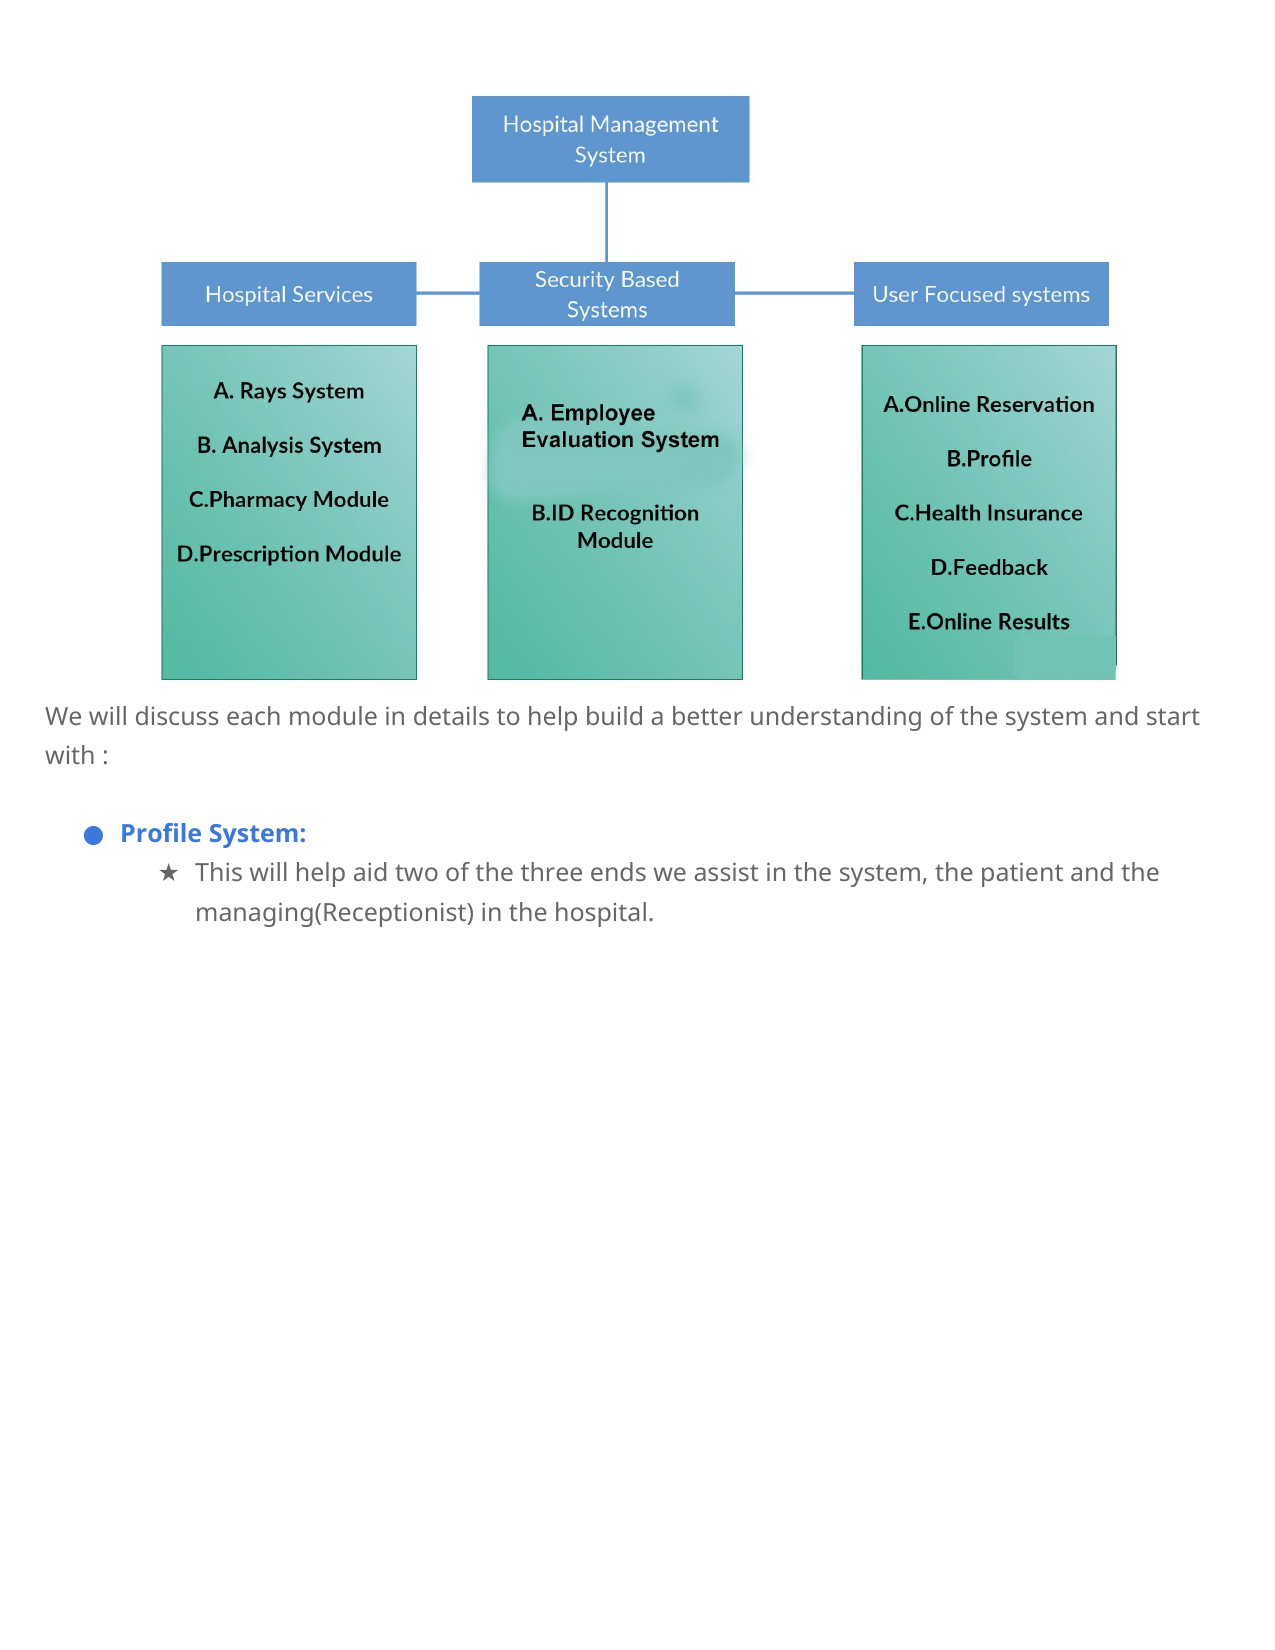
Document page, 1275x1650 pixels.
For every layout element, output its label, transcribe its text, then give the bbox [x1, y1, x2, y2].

subtitle Profile System: [82, 816, 1230, 850]
subtitle This will help aid two of the three ends we assist in the system, the patient and the managing(Receptionist) in the hospital. [157, 855, 1230, 928]
picture [150, 85, 1125, 694]
subtitle We will discuss each module in details to help build a better understanding of the system and start with : [45, 698, 1230, 772]
